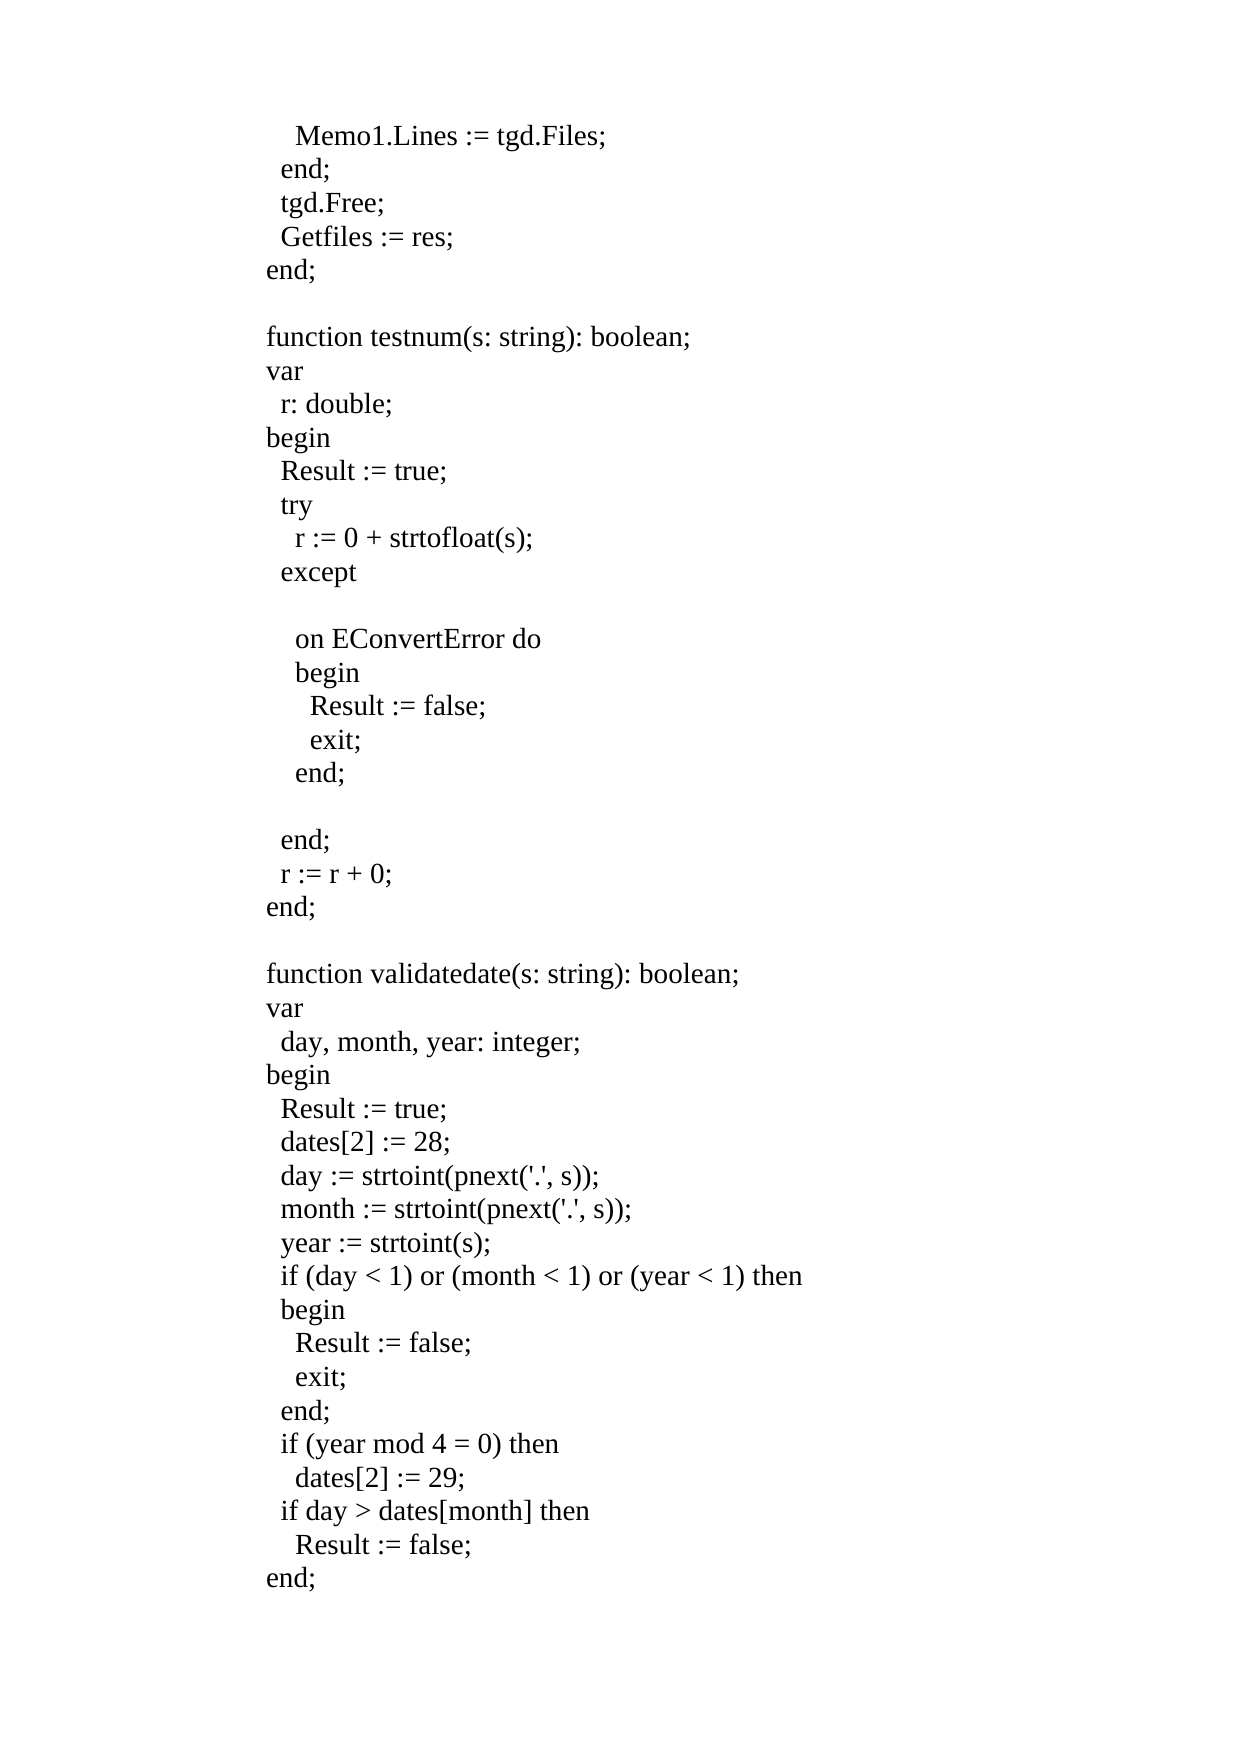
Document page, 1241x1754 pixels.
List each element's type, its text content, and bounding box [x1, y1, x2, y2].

text dates[2] := 28; [177, 1124, 1152, 1158]
text if (day < 1) or (month < 1) or (year < 1) then [177, 1258, 1152, 1292]
text year := strtoint(s); [177, 1225, 1152, 1258]
text Result := false; [177, 1326, 1152, 1359]
text Result := false; [177, 688, 1152, 722]
text end; [177, 252, 1152, 286]
text end; [177, 755, 1152, 789]
text end; [177, 1560, 1152, 1594]
text if (year mod 4 = 0) then [177, 1426, 1152, 1460]
text if day > dates[month] then [177, 1493, 1152, 1527]
text exit; [177, 1359, 1152, 1393]
text var [177, 990, 1152, 1024]
text begin [177, 1292, 1152, 1326]
text Result := true; [177, 453, 1152, 487]
text day, month, year: integer; [177, 1024, 1152, 1057]
text month := strtoint(pnext('.', s)); [177, 1191, 1152, 1225]
text Memo1.Lines := tgd.Files; [177, 118, 1152, 152]
text try [177, 487, 1152, 521]
text on EConvertError do [177, 621, 1152, 655]
text function testnum(s: string): boolean; [177, 319, 1152, 353]
text tgd.Free; [177, 185, 1152, 219]
text begin [177, 420, 1152, 453]
text begin [177, 1057, 1152, 1091]
text r: double; [177, 386, 1152, 420]
text function validatedate(s: string): boolean; [177, 957, 1152, 990]
text Getfiles := res; [177, 219, 1152, 252]
text var [177, 353, 1152, 386]
text Result := false; [177, 1527, 1152, 1560]
text begin [177, 655, 1152, 688]
text end; [177, 822, 1152, 856]
text end; [177, 1393, 1152, 1426]
text exit; [177, 722, 1152, 755]
text r := r + 0; [177, 856, 1152, 889]
text end; [177, 889, 1152, 923]
text day := strtoint(pnext('.', s)); [177, 1158, 1152, 1191]
text Result := true; [177, 1091, 1152, 1124]
text dates[2] := 29; [177, 1460, 1152, 1493]
text r := 0 + strtofloat(s); [177, 521, 1152, 554]
text end; [177, 152, 1152, 185]
text except [177, 554, 1152, 588]
